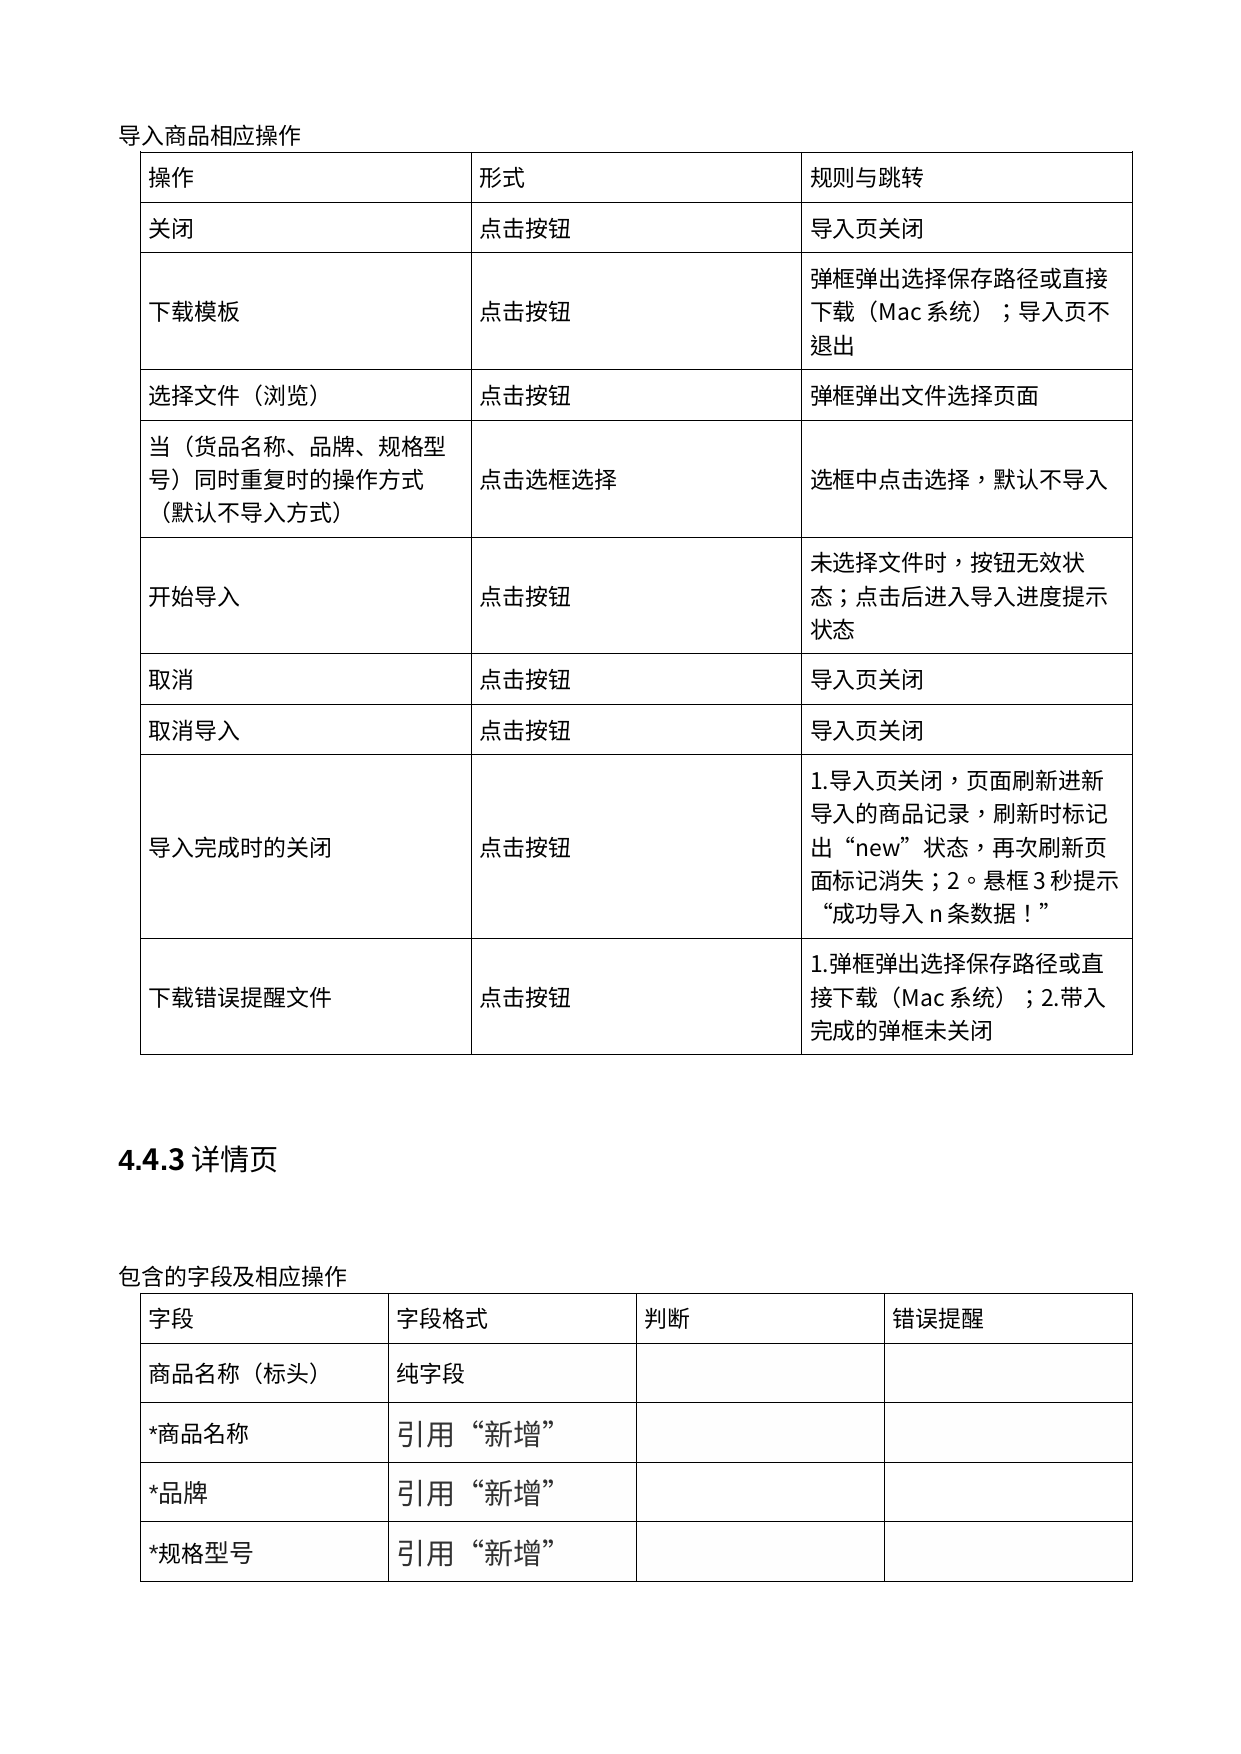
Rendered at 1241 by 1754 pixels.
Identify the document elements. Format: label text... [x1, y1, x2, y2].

table_cell 下载错误提醒文件 [141, 939, 471, 1054]
table_cell 点击按钮 [472, 705, 801, 754]
table_cell [637, 1463, 884, 1521]
table_cell 取消 [141, 654, 471, 704]
table_cell 点击按钮 [472, 203, 801, 252]
table_header 操作 [141, 153, 471, 202]
table_cell 引用“新增” [389, 1463, 636, 1521]
table_cell 选择文件（浏览） [141, 370, 471, 419]
table_cell 关闭 [141, 203, 471, 252]
table_cell 导入完成时的关闭 [141, 755, 471, 937]
table_cell 当（货品名称、品牌、规格型号）同时重复时的操作方式（默认不导入方式） [141, 421, 471, 536]
table_cell 弹框弹出选择保存路径或直接下载（Mac系统）；导入页不退出 [802, 253, 1132, 369]
text 导入商品相应操作 [118, 118, 1122, 151]
table_cell *规格型号 [141, 1522, 388, 1581]
table_cell 点击按钮 [472, 370, 801, 419]
table_header 形式 [472, 153, 801, 202]
table_cell 引用“新增” [389, 1403, 636, 1462]
table_cell [637, 1344, 884, 1402]
table_cell [637, 1522, 884, 1581]
table_header 字段 [141, 1294, 388, 1343]
table_header 规则与跳转 [802, 153, 1132, 202]
table_cell 导入页关闭 [802, 203, 1132, 252]
table_header 判断 [637, 1294, 884, 1343]
table_cell [885, 1403, 1132, 1462]
table_cell *商品名称 [141, 1403, 388, 1462]
table_cell 导入页关闭 [802, 654, 1132, 704]
table_cell 弹框弹出文件选择页面 [802, 370, 1132, 419]
subtitle 4.4.3详情页 [118, 1137, 1122, 1179]
table_cell 点击按钮 [472, 939, 801, 1054]
table_cell 点击按钮 [472, 253, 801, 369]
table_cell 导入页关闭 [802, 705, 1132, 754]
table_cell [885, 1344, 1132, 1402]
table_cell 点击按钮 [472, 538, 801, 653]
table_cell 商品名称（标头） [141, 1344, 388, 1402]
table_cell 点击按钮 [472, 755, 801, 937]
table_cell 引用“新增” [389, 1522, 636, 1581]
table_cell 1.弹框弹出选择保存路径或直接下载（Mac系统）；2.带入完成的弹框未关闭 [802, 939, 1132, 1054]
text 包含的字段及相应操作 [118, 1259, 1122, 1292]
table_cell 点击选框选择 [472, 421, 801, 536]
table_cell 未选择文件时，按钮无效状态；点击后进入导入进度提示状态 [802, 538, 1132, 653]
table_cell [885, 1522, 1132, 1581]
table_cell 1.导入页关闭，页面刷新进新导入的商品记录，刷新时标记出“new”状态，再次刷新页面标记消失；2。悬框3秒提示“成功导入n条数据！” [802, 755, 1132, 937]
table_cell 开始导入 [141, 538, 471, 653]
table_cell 选框中点击选择，默认不导入 [802, 421, 1132, 536]
table_header 错误提醒 [885, 1294, 1132, 1343]
table_cell 取消导入 [141, 705, 471, 754]
table_cell *品牌 [141, 1463, 388, 1521]
table_cell [885, 1463, 1132, 1521]
table_cell 下载模板 [141, 253, 471, 369]
table_header 字段格式 [389, 1294, 636, 1343]
table_cell 纯字段 [389, 1344, 636, 1402]
table_cell 点击按钮 [472, 654, 801, 704]
table_cell [637, 1403, 884, 1462]
